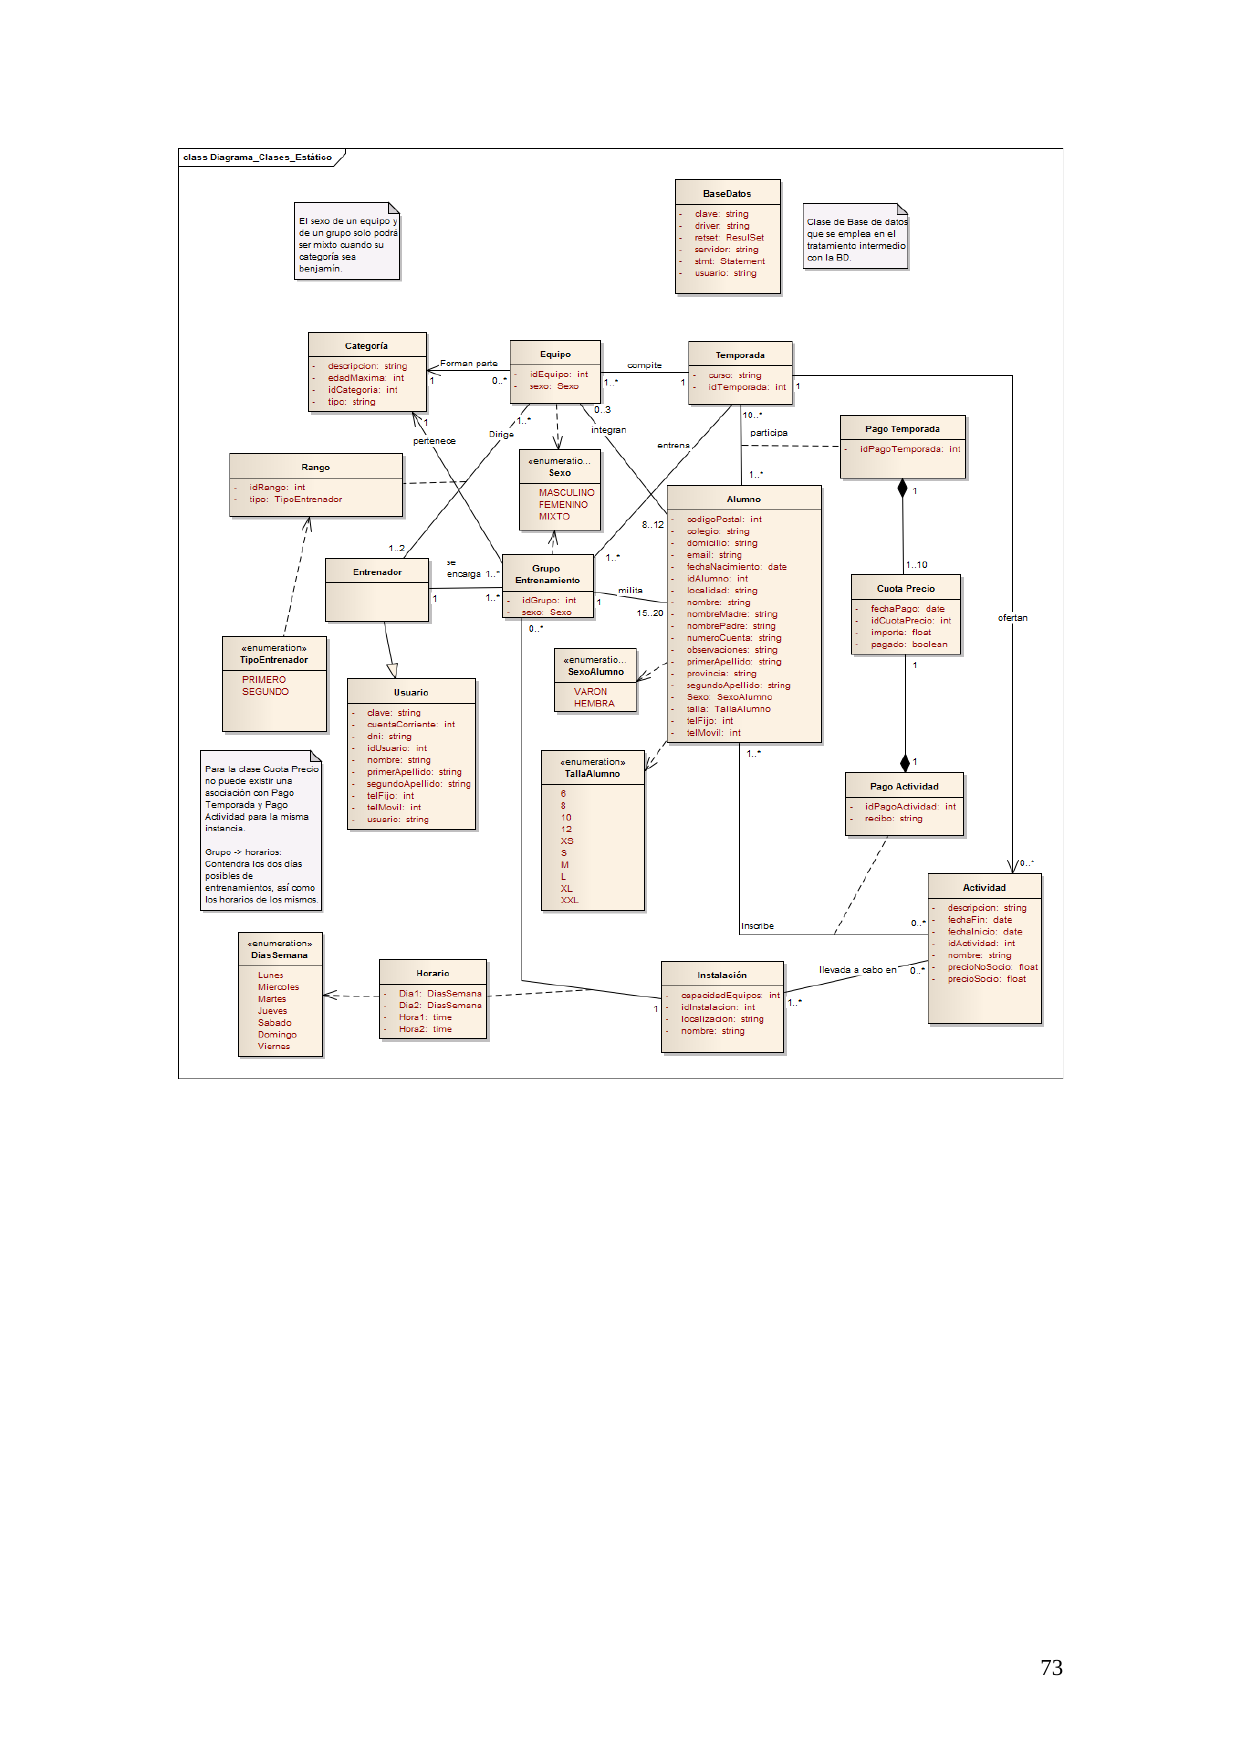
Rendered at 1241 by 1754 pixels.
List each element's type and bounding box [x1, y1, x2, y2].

picture [177, 147, 1064, 1079]
